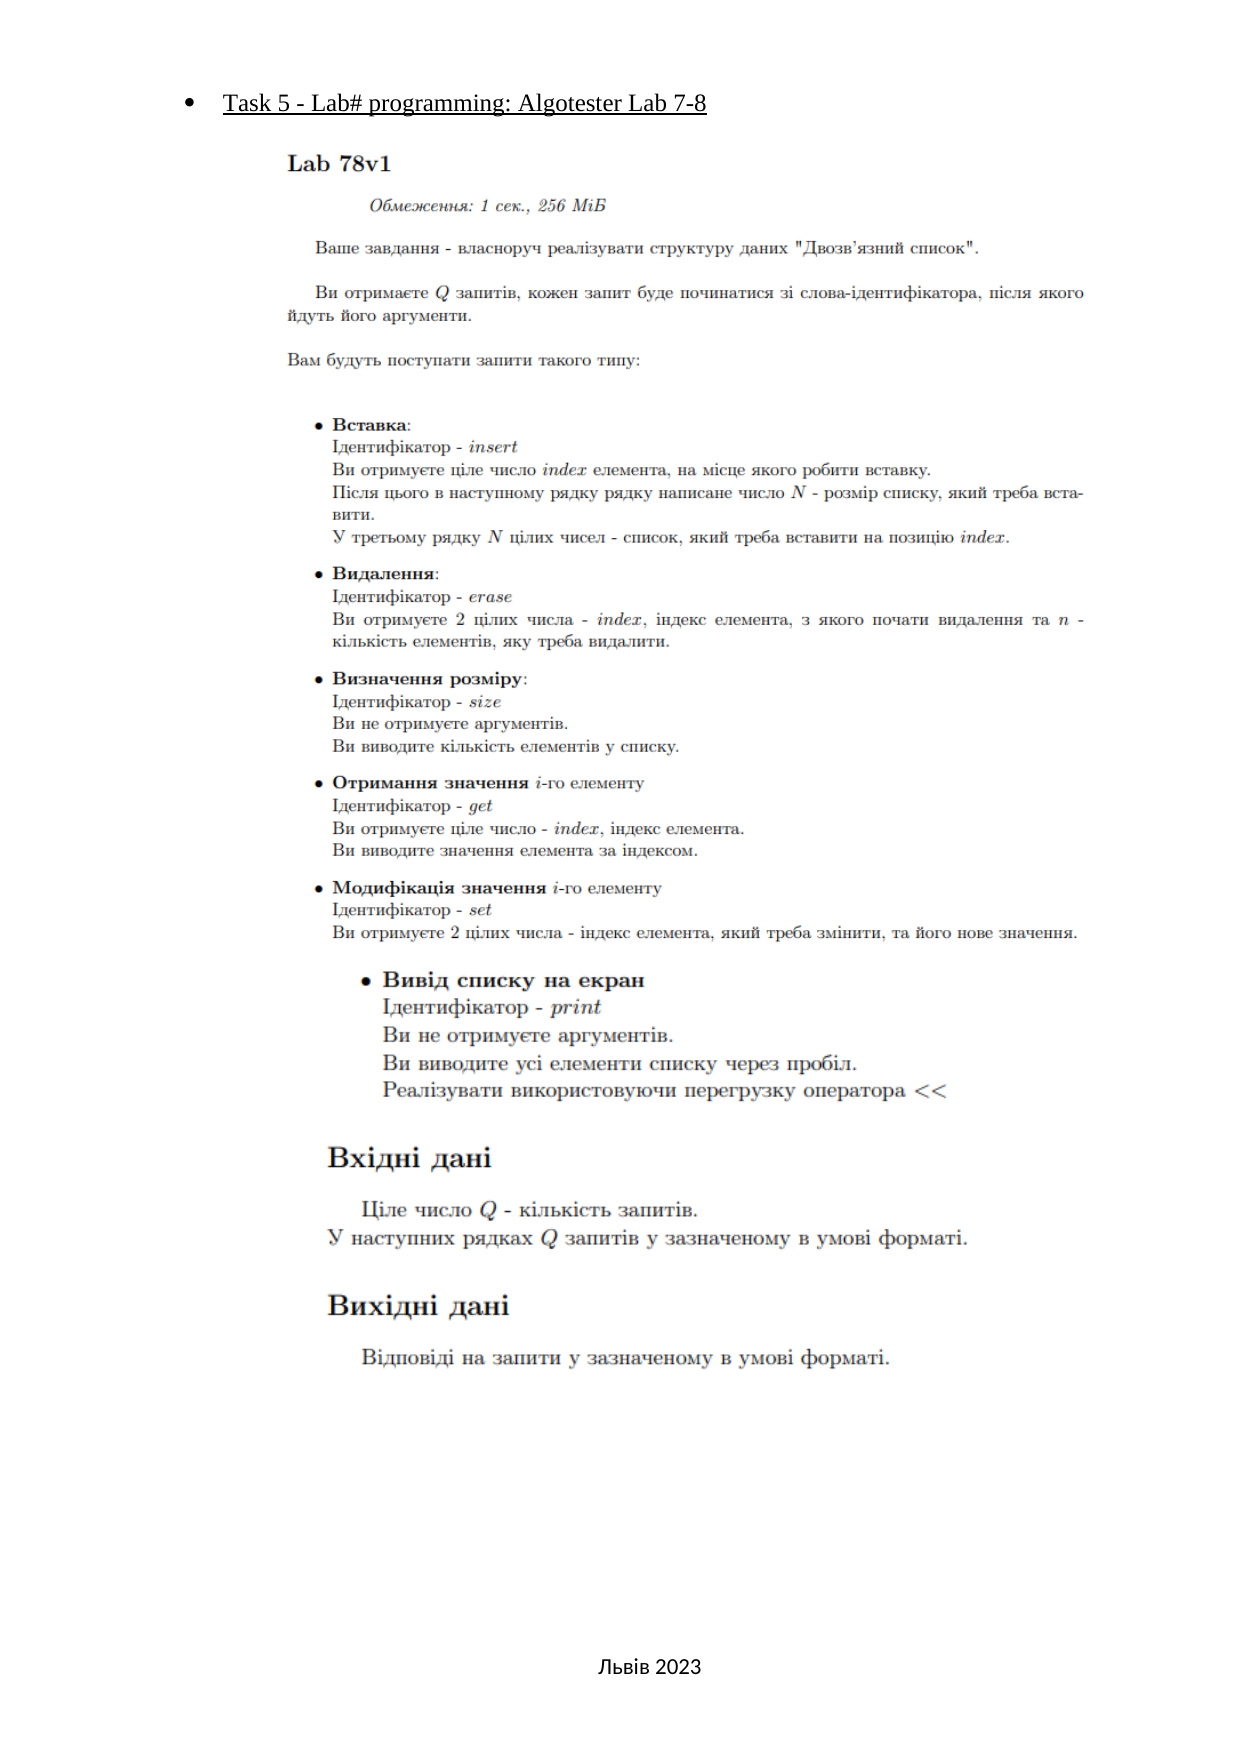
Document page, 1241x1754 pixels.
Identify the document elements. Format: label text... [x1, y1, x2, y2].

list Task 5 - Lab# programming: Algotester Lab 7-8 [185, 88, 1152, 117]
picture [277, 146, 1098, 1387]
